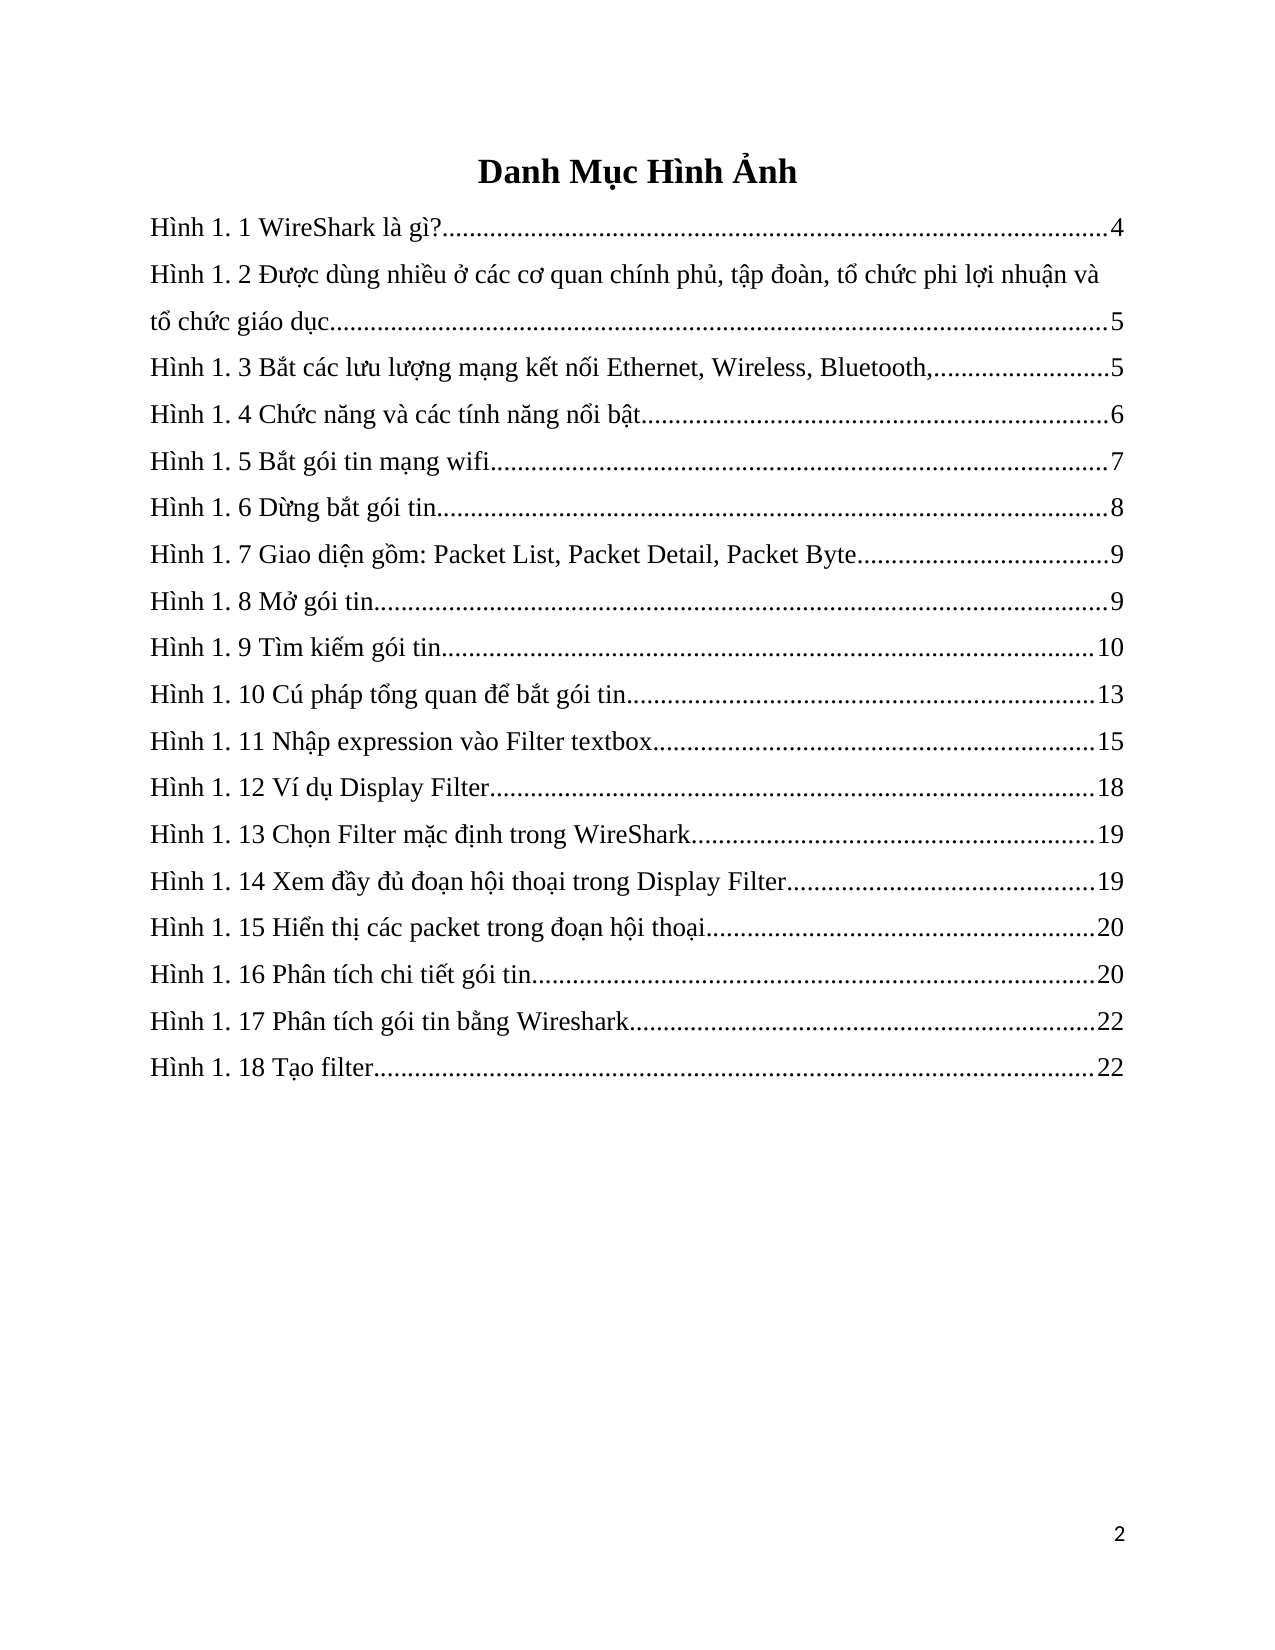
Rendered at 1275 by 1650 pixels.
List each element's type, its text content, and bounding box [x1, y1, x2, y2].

text Hình 1. 8 Mở gói tin 9 [150, 584, 1125, 616]
text Hình 1. 16 Phân tích chi tiết gói tin 20 [150, 958, 1125, 989]
text Hình 1. 9 Tìm kiếm gói tin 10 [441, 631, 1125, 662]
text Hình 1. 7 Giao diện gồm: Packet List, Packet Detail, Packet Byte 9 [857, 538, 1125, 569]
text Hình 1. 15 Hiển thị các packet trong đoạn hội thoại 20 [706, 911, 1125, 942]
text Hình 1. 15 Hiển thị các packet trong đoạn hội thoại 20 [150, 911, 265, 942]
text Hình 1. 10 Cú pháp tổng quan để bắt gói tin 13 [150, 678, 265, 709]
text Hình 1. 18 Tạo filter 22 [373, 1051, 1125, 1082]
text Hình 1. 10 Cú pháp tổng quan để bắt gói tin 13 [626, 678, 1125, 709]
text Hình 1. 12 Ví dụ Display Filter 18 [150, 771, 265, 802]
text Hình 1. 4 Chức năng và các tính năng nổi bật 6 [150, 398, 252, 429]
text Hình 1. 13 Chọn Filter mặc định trong WireShark 19 [691, 818, 1125, 849]
text Hình 1. 13 Chọn Filter mặc định trong WireShark 19 [150, 818, 265, 849]
text Hình 1. 17 Phân tích gói tin bằng Wireshark 22 [150, 1004, 1125, 1036]
text Hình 1. 5 Bắt gói tin mạng wifi 7 [150, 444, 1125, 476]
text Hình 1. 6 Dừng bắt gói tin 8 [150, 491, 252, 522]
text Danh Mục Hình Ảnh [150, 150, 1125, 191]
text Hình 1. 3 Bắt các lưu lượng mạng kết nối Ethernet, Wireless, Bluetooth,.. 5 [947, 351, 1125, 382]
text Hình 1. 4 Chức năng và các tính năng nổi bật 6 [641, 398, 1125, 429]
text Hình 1. 18 Tạo filter 22 [150, 1051, 265, 1082]
text Hình 1. 6 Dừng bắt gói tin 8 [436, 491, 1125, 522]
text Hình 1. 14 Xem đầy đủ đoạn hội thoại trong Display Filter 19 [150, 864, 1125, 896]
text Hình 1. 9 Tìm kiếm gói tin 10 [150, 631, 252, 662]
text Hình 1. 1 WireShark là gì? 4 [150, 211, 252, 242]
text Hình 1. 12 Ví dụ Display Filter 18 [489, 771, 1125, 802]
text Hình 1. 1 WireShark là gì? 4 [442, 211, 1125, 242]
text Hình 1. 11 Nhập expression vào Filter textbox 15 [150, 724, 1125, 756]
text Hình 1. 2 Được dùng nhiều ở các cơ quan chính phủ, tập đoàn, tổ chức phi lợi nhuận và tổ chức giáo dục 5 [150, 258, 1125, 336]
